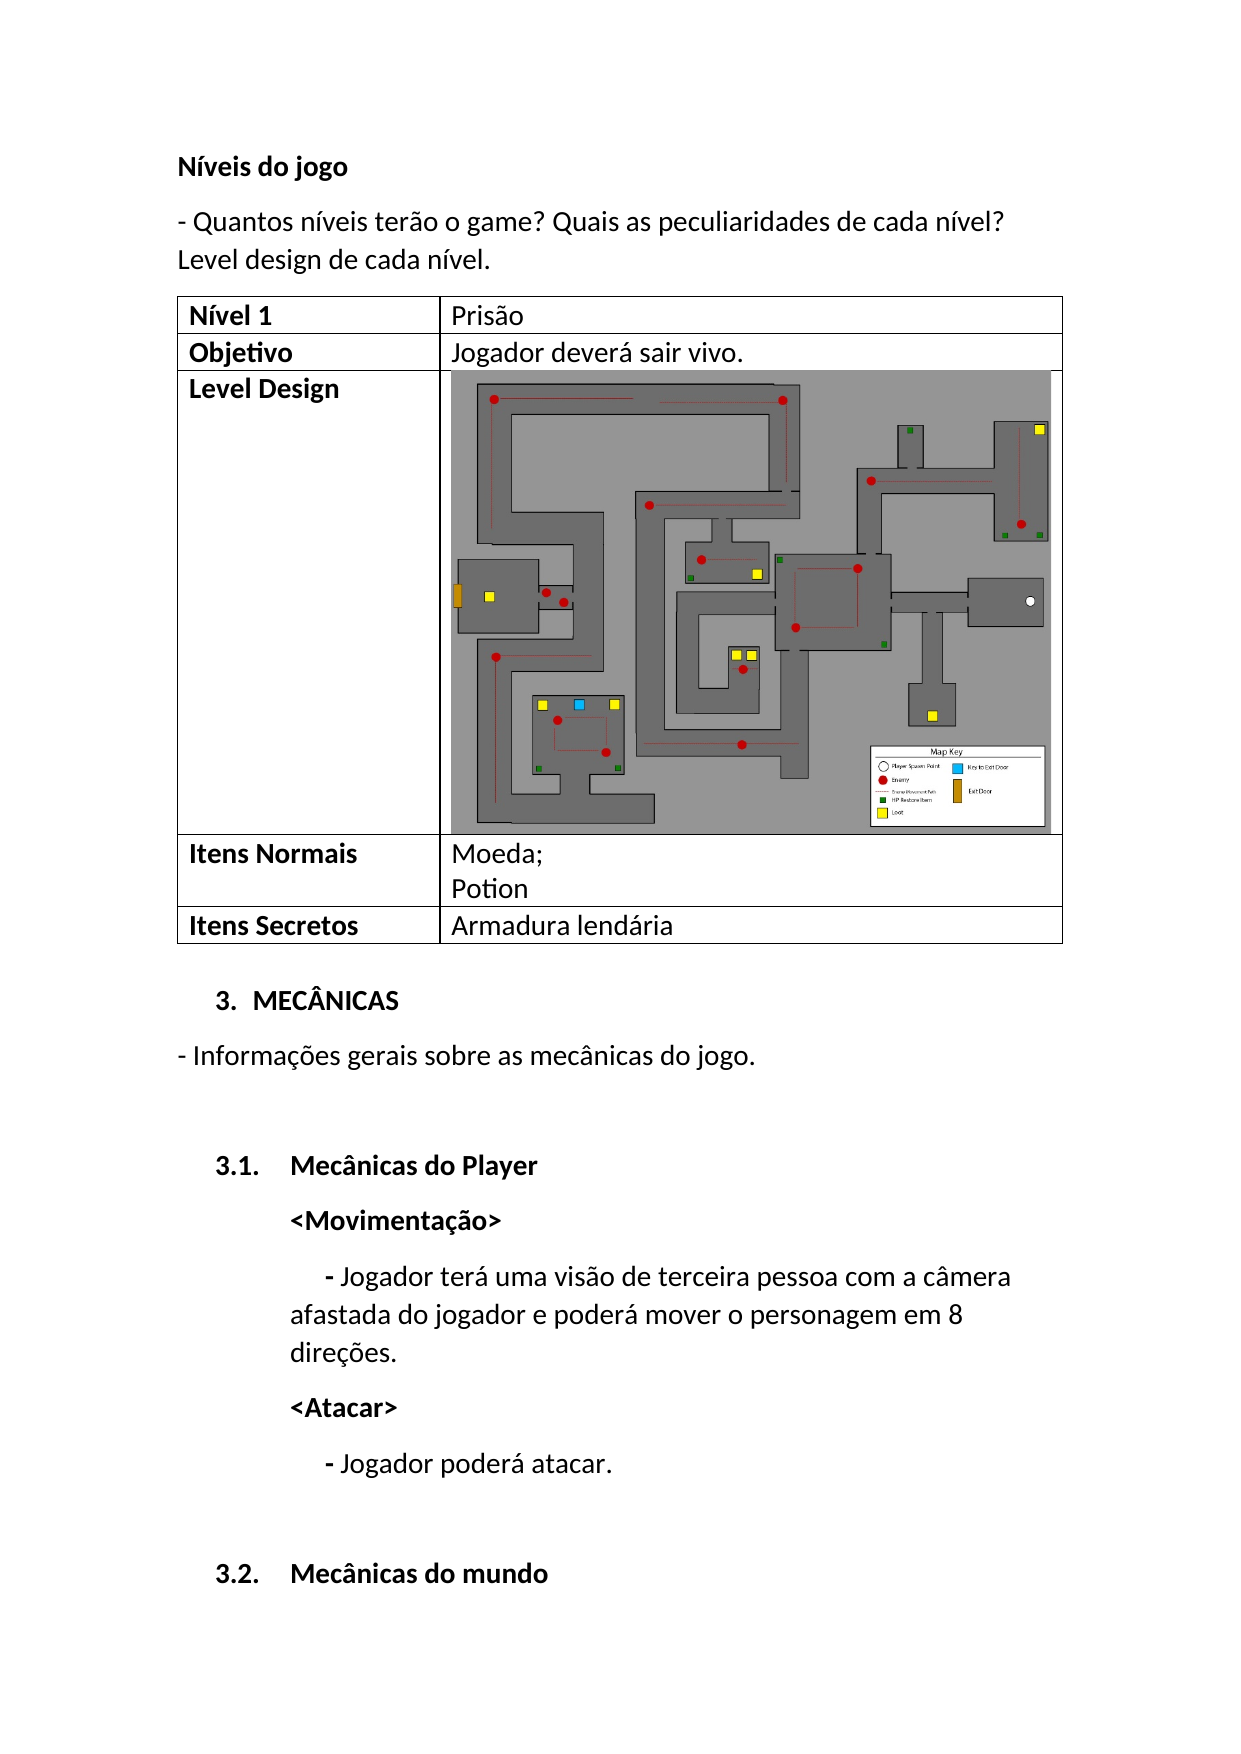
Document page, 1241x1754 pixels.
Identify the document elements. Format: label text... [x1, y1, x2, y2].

picture [451, 370, 1052, 834]
table_cell Jogador deverá sair vivo. [441, 334, 1062, 369]
text <Movimentação> [290, 1202, 1063, 1238]
table_cell Itens Secretos [178, 907, 439, 943]
text <Atacar> [290, 1389, 1063, 1425]
table_header Nível 1 [178, 297, 439, 333]
table_cell Moeda; Potion [441, 835, 1062, 906]
text - Jogador terá uma visão de terceira pessoa com a câmera afastada do jogador e poderá mover o personagem em 8 direções. [290, 1258, 1063, 1370]
list MECÂNICAS [215, 982, 1063, 1018]
table_cell Level Design [178, 371, 439, 834]
text - Informações gerais sobre as mecânicas do jogo. [177, 1037, 1063, 1073]
table_cell Armadura lendária [441, 907, 1062, 943]
text - Quantos níveis terão o game? Quais as peculiaridades de cada nível? Level design de cada nível. [177, 203, 1063, 277]
text Níveis do jogo [177, 148, 1063, 183]
table_cell Itens Normais [178, 835, 439, 906]
table_cell [1052, 371, 1062, 834]
list Mecânicas do Player [215, 1147, 1063, 1183]
list Mecânicas do mundo [215, 1555, 1063, 1591]
text - Jogador poderá atacar. [290, 1445, 1063, 1480]
table_cell Objetivo [178, 334, 439, 369]
table_cell [441, 371, 451, 834]
table_header Prisão [441, 297, 1062, 333]
